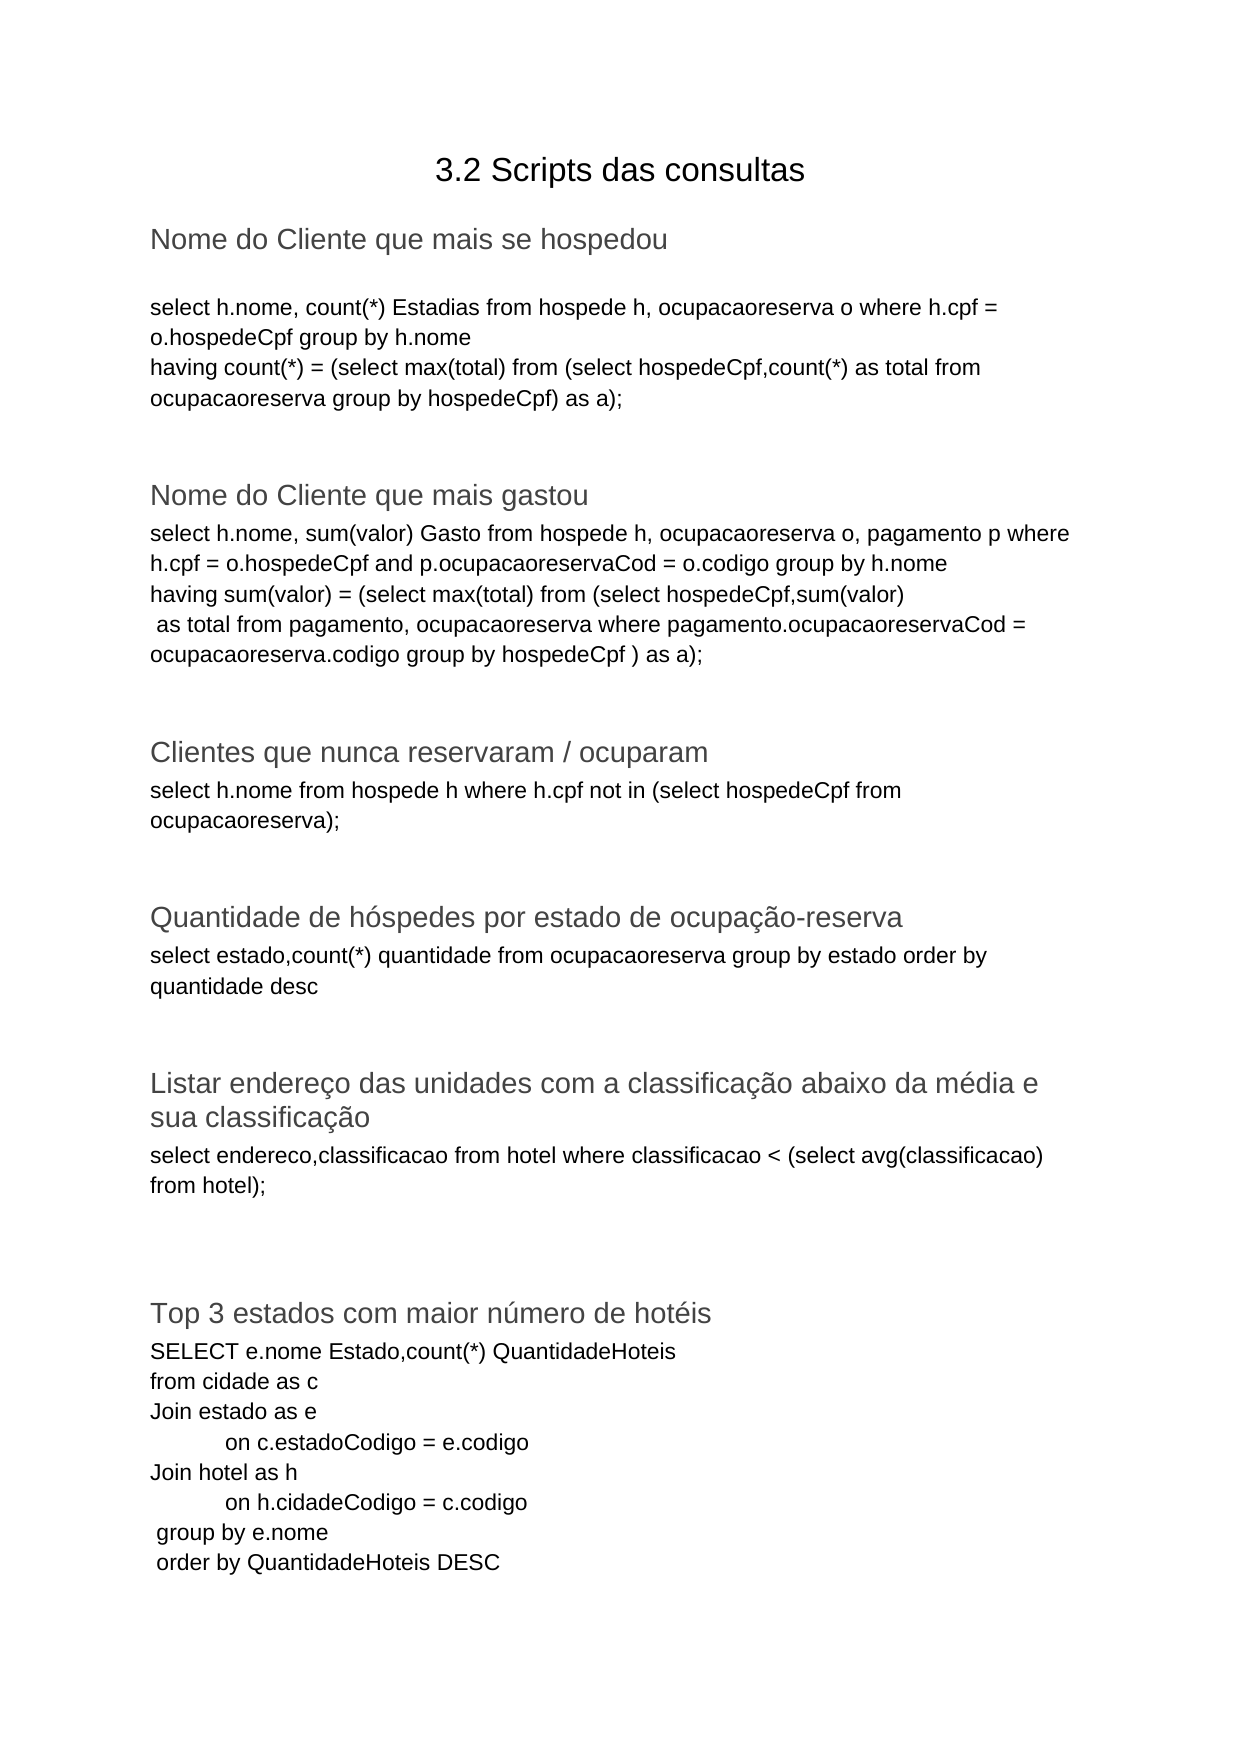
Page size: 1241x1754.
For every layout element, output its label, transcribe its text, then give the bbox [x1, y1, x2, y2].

subtitle Listar endereço das unidades com a classificação abaixo da média e sua classificação [150, 1066, 1090, 1133]
text select h.nome, sum(valor) Gasto from hospede h, ocupacaoreserva o, pagamento p where h.cpf = o.hospedeCpf and p.ocupacaoreservaCod = o.codigo group by h.nome [150, 520, 1090, 577]
text order by QuantidadeHoteis DESC [150, 1549, 1090, 1576]
text SELECT e.nome Estado,count(*) QuantidadeHoteis [150, 1338, 1090, 1364]
subtitle Clientes que nunca reservaram / ocuparam [150, 735, 1090, 768]
text Join estado as e [150, 1398, 1090, 1424]
text having sum(valor) = (select max(total) from (select hospedeCpf,sum(valor) [150, 581, 1090, 607]
text Join hotel as h [150, 1459, 1090, 1485]
subtitle Nome do Cliente que mais se hospedou [150, 222, 1090, 255]
subtitle Nome do Cliente que mais gastou [150, 478, 1090, 512]
text on c.estadoCodigo = e.codigo [150, 1428, 1090, 1455]
text on h.cidadeCodigo = c.codigo [150, 1489, 1090, 1515]
text select endereco,classificacao from hotel where classificacao < (select avg(classificacao) from hotel); [150, 1142, 1090, 1198]
text having count(*) = (select max(total) from (select hospedeCpf,count(*) as total from ocupacaoreserva group by hospedeCpf) as a); [150, 354, 1090, 411]
text from cidade as c [150, 1368, 1090, 1394]
text group by e.nome [150, 1519, 1090, 1545]
text as total from pagamento, ocupacaoreserva where pagamento.ocupacaoreservaCod = ocupacaoreserva.codigo group by hospedeCpf ) as a); [150, 611, 1090, 667]
text select h.nome, count(*) Estadias from hospede h, ocupacaoreserva o where h.cpf = o.hospedeCpf group by h.nome [150, 294, 1090, 350]
subtitle 3.2 Scripts das consultas [150, 150, 1090, 188]
text select h.nome from hospede h where h.cpf not in (select hospedeCpf from ocupacaoreserva); [150, 777, 1090, 833]
subtitle Quantidade de hóspedes por estado de ocupação-reserva [150, 901, 1090, 934]
subtitle Top 3 estados com maior número de hotéis [150, 1296, 1090, 1329]
text select estado,count(*) quantidade from ocupacaoreserva group by estado order by quantidade desc [150, 942, 1090, 999]
